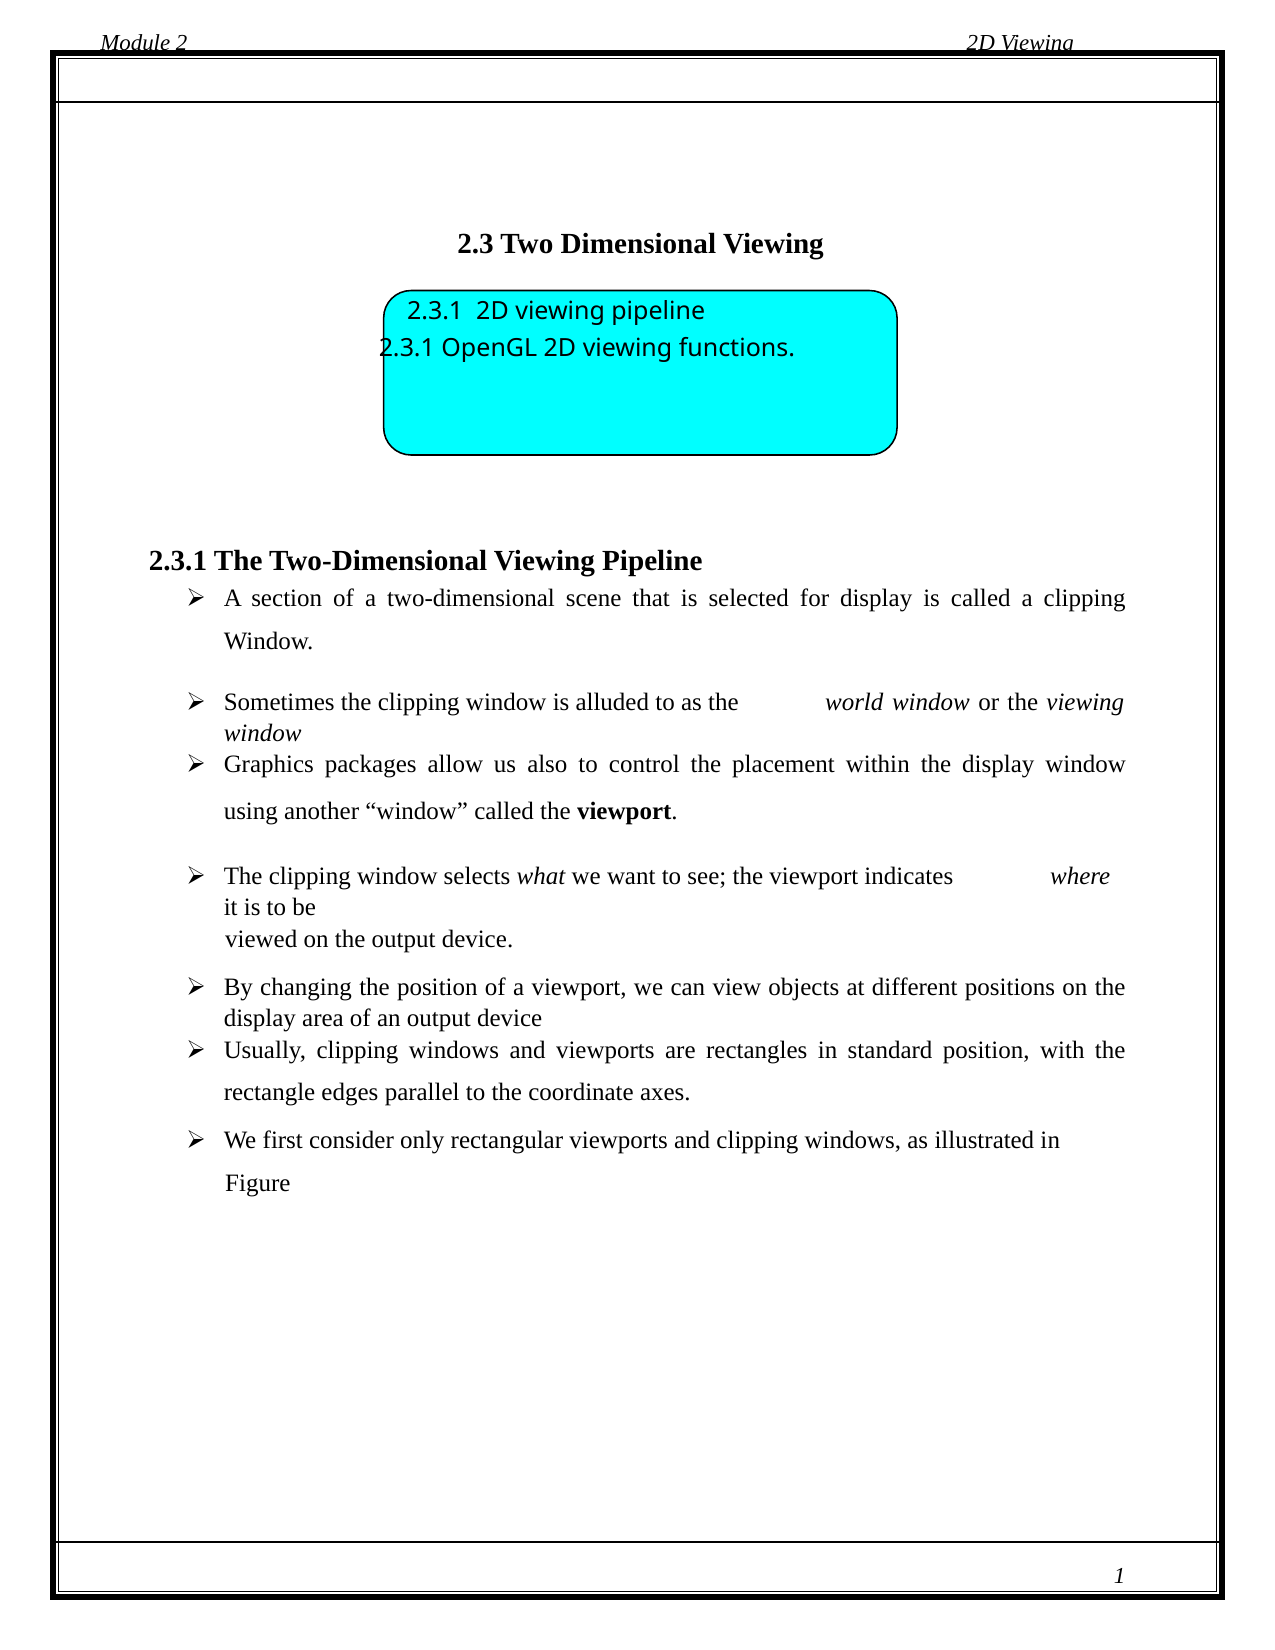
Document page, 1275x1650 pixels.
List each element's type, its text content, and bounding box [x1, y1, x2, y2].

text 2.3.1 2D viewing pipeline [407, 293, 1191, 327]
text Figure [225, 1168, 1126, 1197]
text 2.3.1 OpenGL 2D viewing functions. [148, 330, 1191, 364]
list A section of a two-dimensional scene that is selected for display is called a clipping Window. [186, 583, 1126, 655]
list By changing the position of a viewport, we can view objects at different positions on the display area of an output device [186, 972, 1126, 1032]
list The clipping window selects what we want to see; the viewport indicates where it is to be [186, 861, 1126, 921]
list We first consider only rectangular viewports and clipping windows, as illustrated in [186, 1125, 1126, 1154]
list Usually, clipping windows and viewports are rectangles in standard position, with the rectangle edges parallel to the coordinate axes. [186, 1035, 1126, 1106]
text viewed on the output device. [225, 924, 1126, 953]
subtitle 2.3 Two Dimensional Viewing [150, 227, 1131, 260]
list Graphics packages allow us also to control the placement within the display window using another “window” called the viewport. [186, 749, 1126, 825]
subtitle 2.3.1 The Two-Dimensional Viewing Pipeline [148, 543, 1191, 576]
list Sometimes the clipping window is alluded to as the world window or the viewing window [186, 687, 1126, 747]
